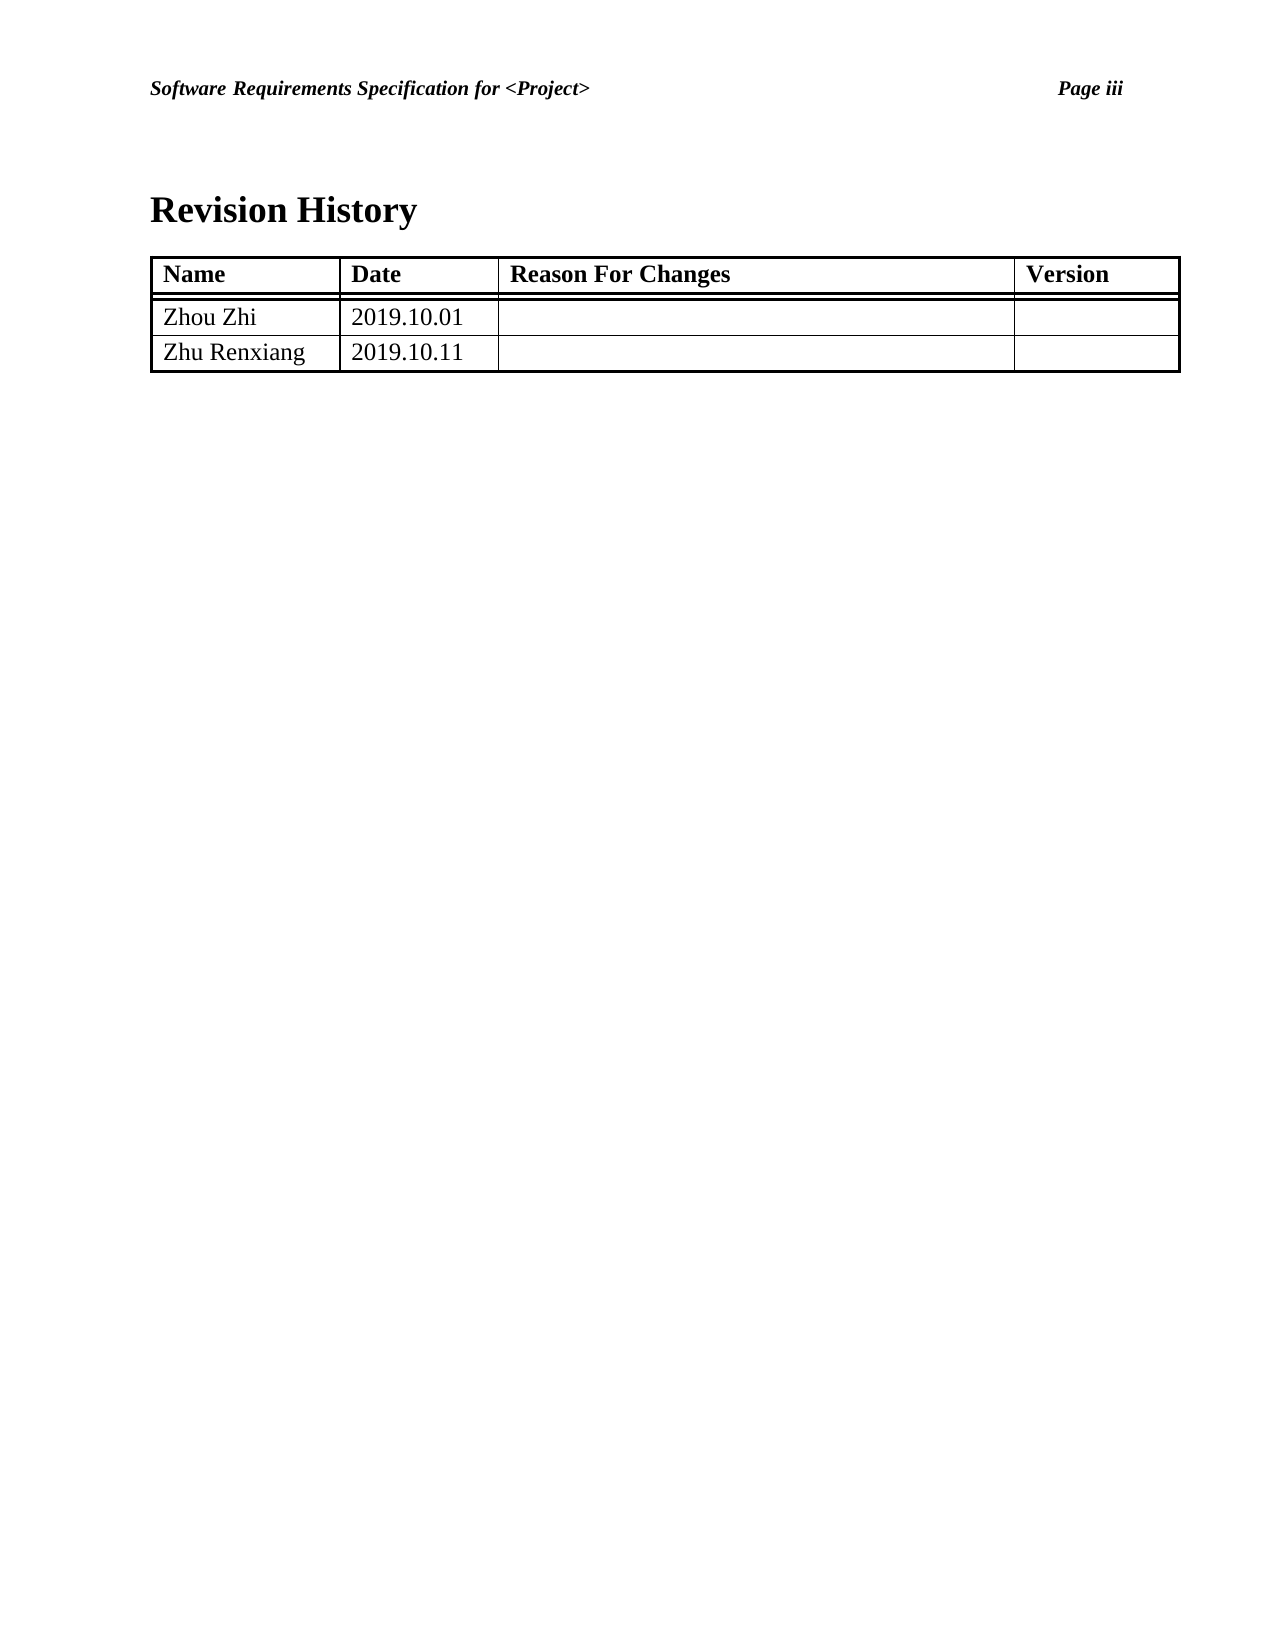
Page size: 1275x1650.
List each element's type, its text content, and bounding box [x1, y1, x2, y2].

table_cell [499, 301, 1014, 335]
table_header Date [341, 259, 498, 292]
table_cell [499, 336, 1014, 370]
table_cell Zhu Renxiang [153, 336, 339, 370]
table_cell 2019.10.11 [341, 336, 498, 370]
table_header Name [153, 259, 339, 292]
table_header Reason For Changes [499, 259, 1014, 292]
table_header Version [1015, 259, 1178, 292]
table_cell [1015, 301, 1178, 335]
text Revision History [150, 187, 1125, 231]
table_cell Zhou Zhi [153, 301, 339, 335]
table_cell [1015, 336, 1178, 370]
table_cell 2019.10.01 [341, 301, 498, 335]
